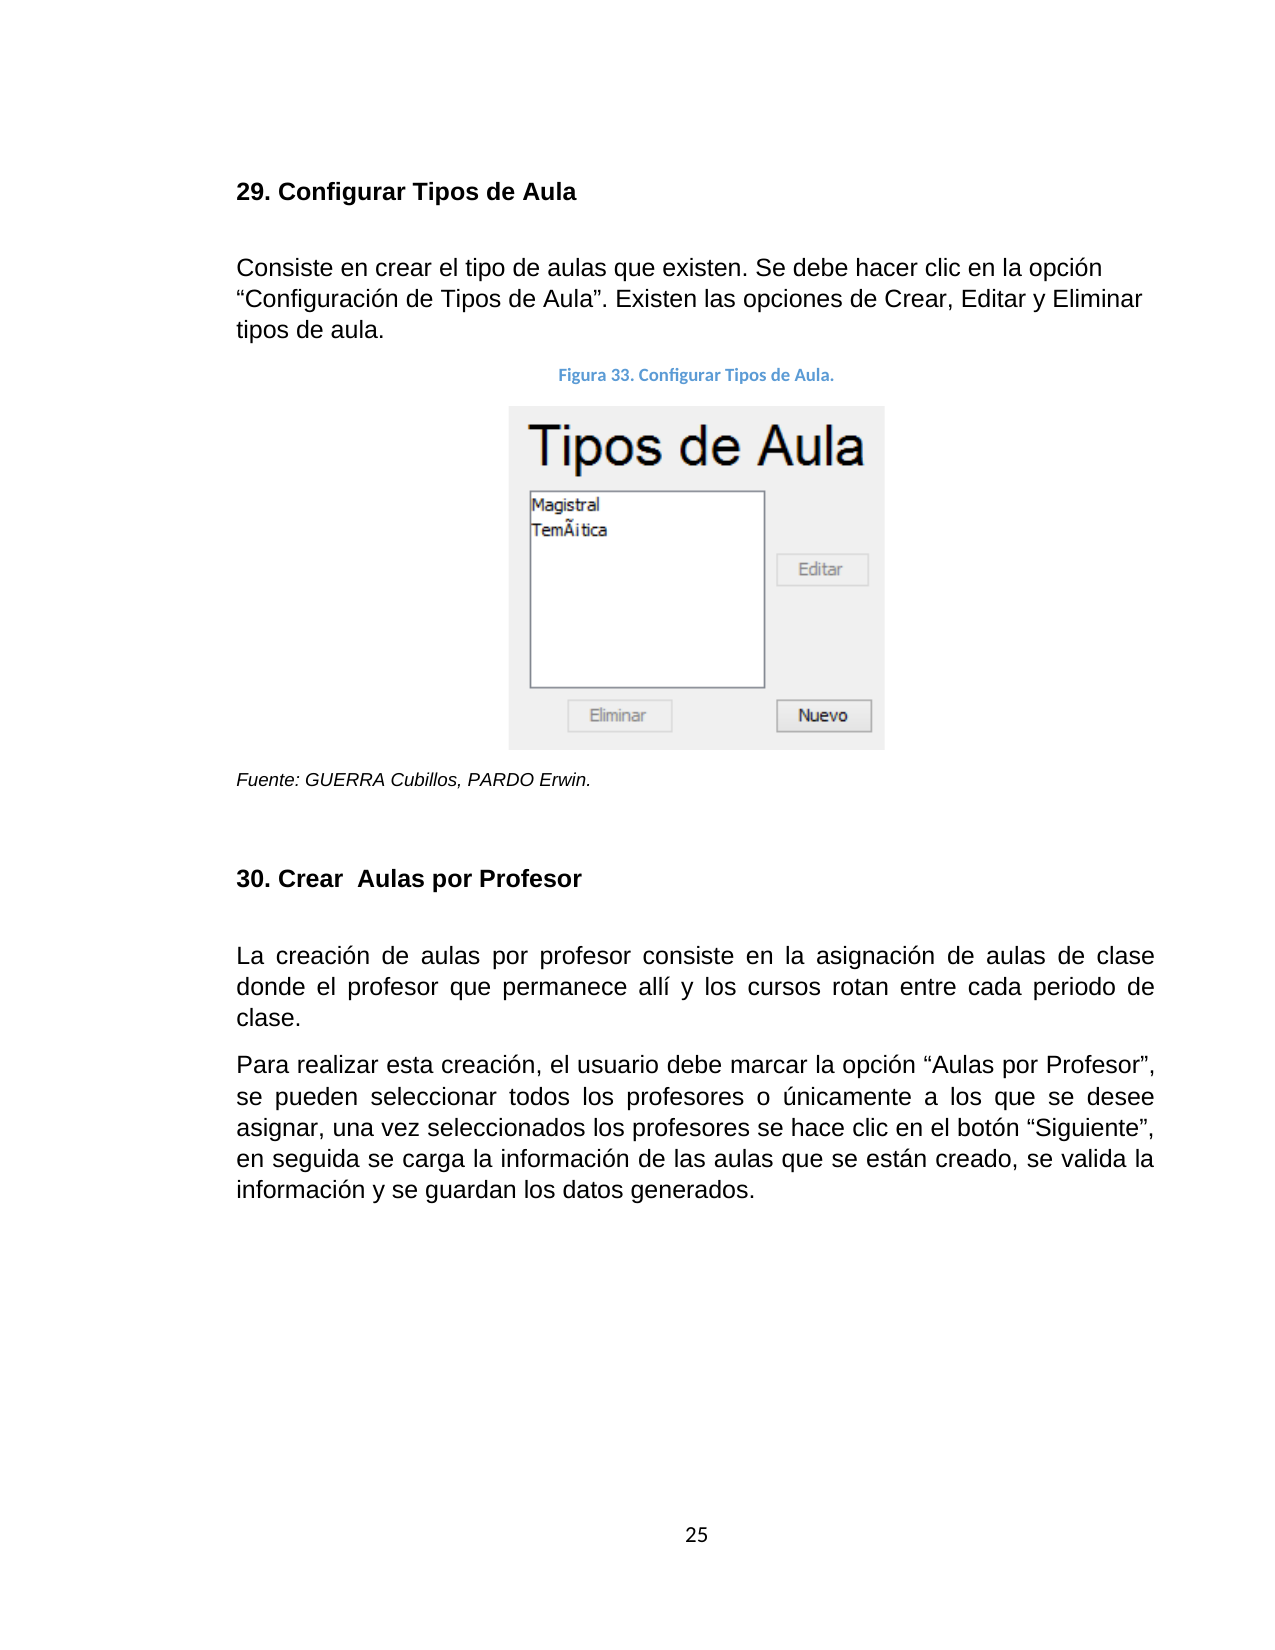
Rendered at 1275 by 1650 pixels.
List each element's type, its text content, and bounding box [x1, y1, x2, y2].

subtitle 30. Crear Aulas por Profesor [236, 864, 1157, 893]
text La creación de aulas por profesor consiste en la asignación de aulas de clase donde el profesor que permanece allí y los cursos rotan entre cada periodo de clase. [236, 941, 1157, 1031]
text Para realizar esta creación, el usuario debe marcar la opción “Aulas por Profesor”, se pueden seleccionar todos los profesores o únicamente a los que se desee asignar, una vez seleccionados los profesores se hace clic en el botón “Siguiente”, en seguida se carga la información de las aulas que se están creado, se valida la información y se guardan los datos generados. [236, 1050, 1157, 1203]
text Fuente: GUERRA Cubillos, PARDO Erwin. [236, 768, 1157, 790]
text Consiste en crear el tipo de aulas que existen. Se debe hacer clic en la opción “Configuración de Tipos de Aula”. Existen las opciones de Crear, Editar y Eliminar tipos de aula. [236, 253, 1157, 344]
picture [508, 406, 885, 750]
subtitle 29. Configurar Tipos de Aula [236, 177, 1157, 206]
